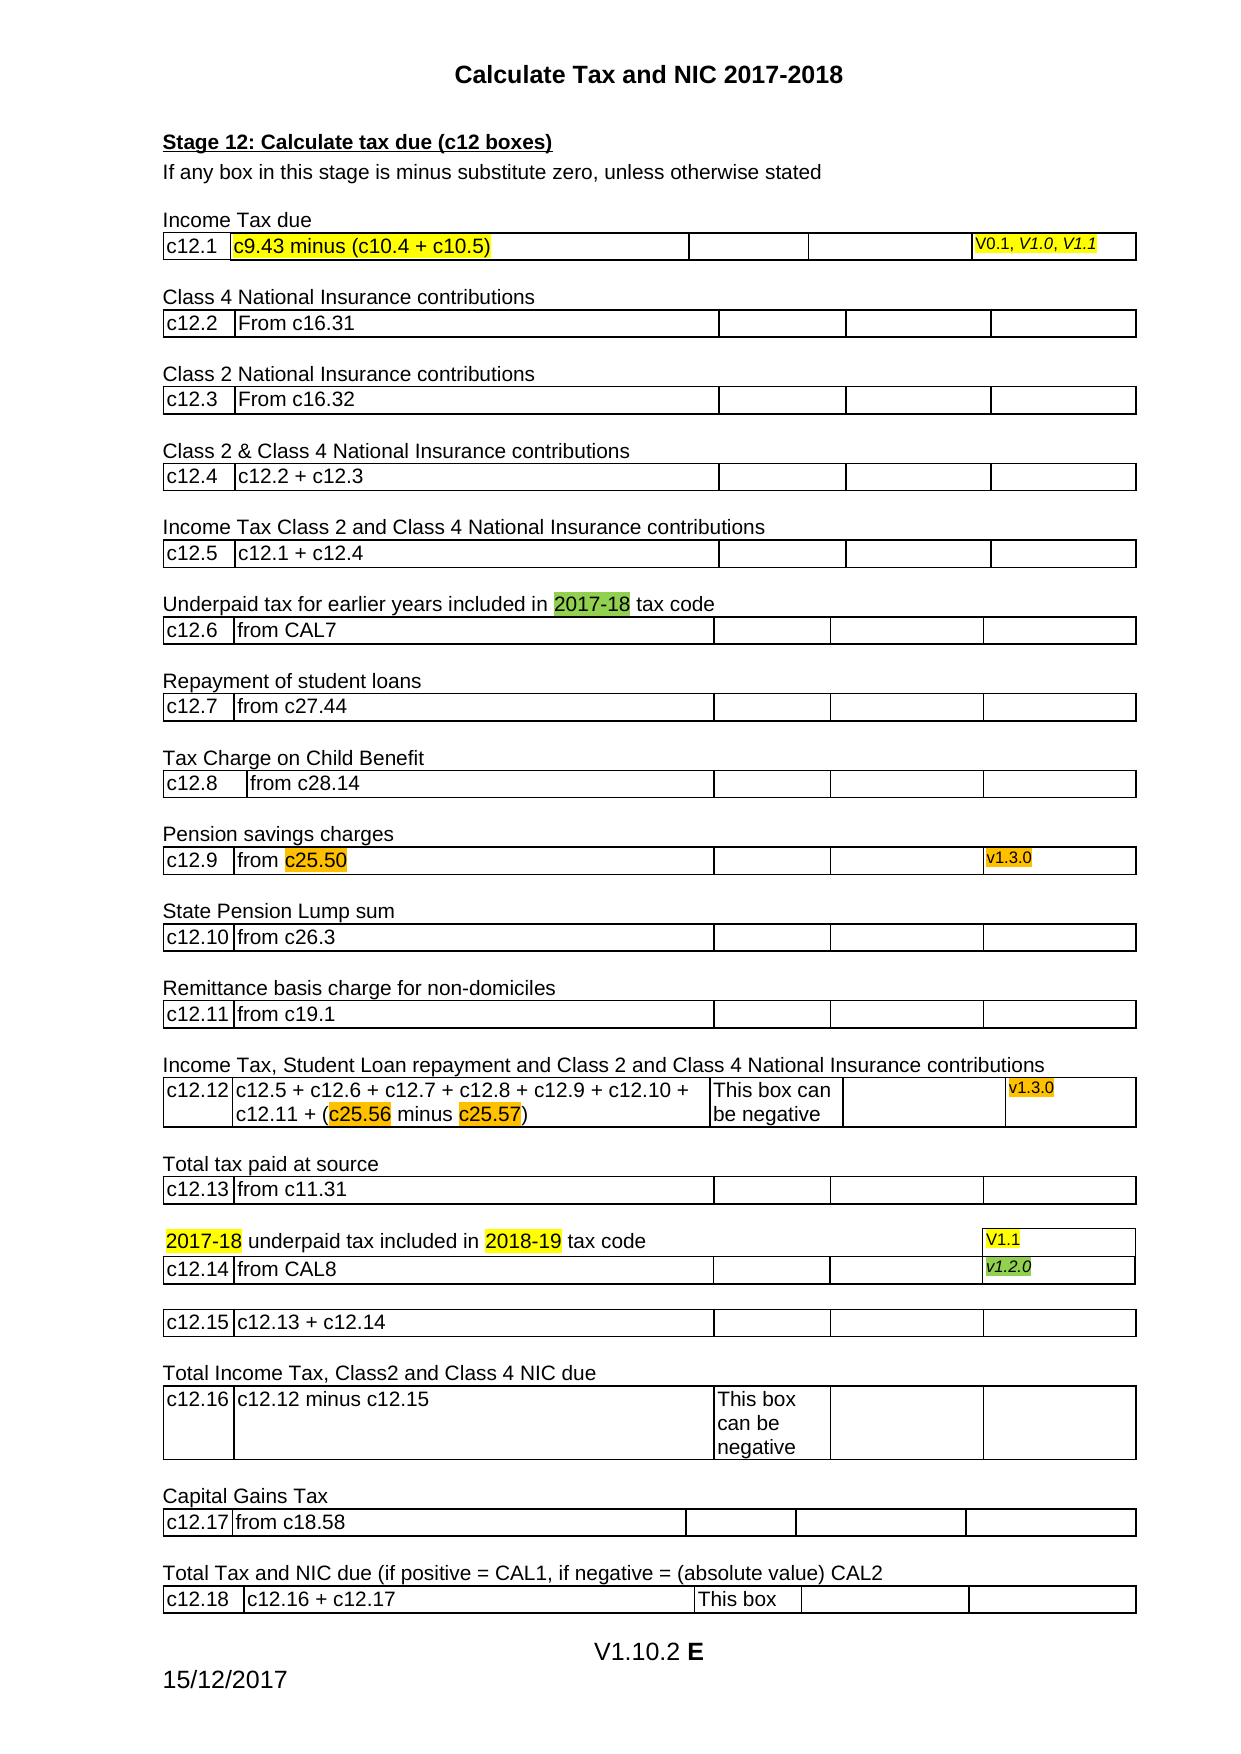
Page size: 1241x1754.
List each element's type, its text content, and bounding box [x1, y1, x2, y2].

text Total tax paid at source [162, 1152, 1135, 1176]
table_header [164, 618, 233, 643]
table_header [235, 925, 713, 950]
text Class 4 National Insurance contributions [162, 285, 1135, 309]
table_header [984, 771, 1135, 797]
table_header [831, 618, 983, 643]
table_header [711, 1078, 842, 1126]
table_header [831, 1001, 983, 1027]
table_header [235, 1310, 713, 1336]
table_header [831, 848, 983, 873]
text Class 2 National Insurance contributions [162, 362, 1135, 386]
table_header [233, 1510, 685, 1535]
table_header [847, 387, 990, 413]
text If any box in this stage is minus substitute zero, unless otherwise stated [162, 160, 1135, 184]
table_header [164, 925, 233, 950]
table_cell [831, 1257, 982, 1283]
text Repayment of student loans [162, 669, 1135, 693]
text Underpaid tax for earlier years included in 2017-18 tax code [630, 592, 1135, 616]
text Total Tax and NIC due (if positive = CAL1, if negative = (absolute value) CAL2 [162, 1561, 1135, 1585]
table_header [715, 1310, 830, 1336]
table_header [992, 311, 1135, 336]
subtitle Stage 12: Calculate tax due (c12 boxes) [162, 130, 1135, 154]
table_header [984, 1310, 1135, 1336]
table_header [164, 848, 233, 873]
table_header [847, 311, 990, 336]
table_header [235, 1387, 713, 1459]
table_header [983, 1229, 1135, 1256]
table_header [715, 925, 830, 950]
text Income Tax due [162, 208, 1135, 232]
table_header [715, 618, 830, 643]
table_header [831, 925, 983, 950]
text Tax Charge on Child Benefit [162, 746, 1135, 769]
text Income Tax, Student Loan repayment and Class 2 and Class 4 National Insurance contributions [162, 1053, 1135, 1077]
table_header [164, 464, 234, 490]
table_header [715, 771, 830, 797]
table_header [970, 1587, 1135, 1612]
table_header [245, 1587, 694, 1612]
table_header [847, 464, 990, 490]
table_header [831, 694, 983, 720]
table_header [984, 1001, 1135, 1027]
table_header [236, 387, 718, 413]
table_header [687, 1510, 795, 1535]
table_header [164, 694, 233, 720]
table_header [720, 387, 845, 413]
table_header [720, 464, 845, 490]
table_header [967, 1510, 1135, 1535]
text Class 2 & Class 4 National Insurance contributions [162, 438, 1135, 462]
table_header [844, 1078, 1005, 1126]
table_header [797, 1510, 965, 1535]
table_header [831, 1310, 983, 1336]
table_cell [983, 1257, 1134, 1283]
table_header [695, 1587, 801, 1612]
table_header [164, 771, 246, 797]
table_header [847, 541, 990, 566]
text Remittance basis charge for non-domiciles [162, 976, 1135, 1000]
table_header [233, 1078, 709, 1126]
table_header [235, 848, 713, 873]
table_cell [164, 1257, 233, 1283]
text State Pension Lump sum [162, 899, 1135, 923]
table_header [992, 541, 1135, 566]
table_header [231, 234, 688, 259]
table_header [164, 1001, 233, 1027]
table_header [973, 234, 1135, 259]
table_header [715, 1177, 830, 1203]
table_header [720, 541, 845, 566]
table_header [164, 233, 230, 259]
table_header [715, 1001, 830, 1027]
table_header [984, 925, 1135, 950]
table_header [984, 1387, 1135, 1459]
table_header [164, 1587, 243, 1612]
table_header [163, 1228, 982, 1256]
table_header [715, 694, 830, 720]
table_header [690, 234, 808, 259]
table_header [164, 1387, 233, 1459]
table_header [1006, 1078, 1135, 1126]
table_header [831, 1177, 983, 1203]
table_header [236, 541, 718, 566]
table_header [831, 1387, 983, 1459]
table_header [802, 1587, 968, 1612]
text Underpaid tax for earlier years included in 2017-18 tax code [162, 592, 554, 616]
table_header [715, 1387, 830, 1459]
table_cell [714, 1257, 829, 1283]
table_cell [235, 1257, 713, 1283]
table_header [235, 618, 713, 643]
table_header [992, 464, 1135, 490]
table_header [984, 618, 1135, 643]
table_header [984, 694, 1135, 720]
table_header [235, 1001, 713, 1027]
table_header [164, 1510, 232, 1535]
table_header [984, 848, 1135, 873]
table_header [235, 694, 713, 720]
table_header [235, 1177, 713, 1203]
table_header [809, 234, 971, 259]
text Total Income Tax, Class2 and Class 4 NIC due [162, 1361, 1135, 1385]
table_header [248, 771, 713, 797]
text Capital Gains Tax [162, 1484, 1135, 1508]
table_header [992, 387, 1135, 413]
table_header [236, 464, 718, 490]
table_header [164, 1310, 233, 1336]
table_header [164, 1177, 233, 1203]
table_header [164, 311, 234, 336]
text Pension savings charges [162, 822, 1135, 846]
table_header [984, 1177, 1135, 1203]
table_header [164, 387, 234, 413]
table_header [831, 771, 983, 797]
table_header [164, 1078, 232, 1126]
text Income Tax Class 2 and Class 4 National Insurance contributions [162, 515, 1135, 539]
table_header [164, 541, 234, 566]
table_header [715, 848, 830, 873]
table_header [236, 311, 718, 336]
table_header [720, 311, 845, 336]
